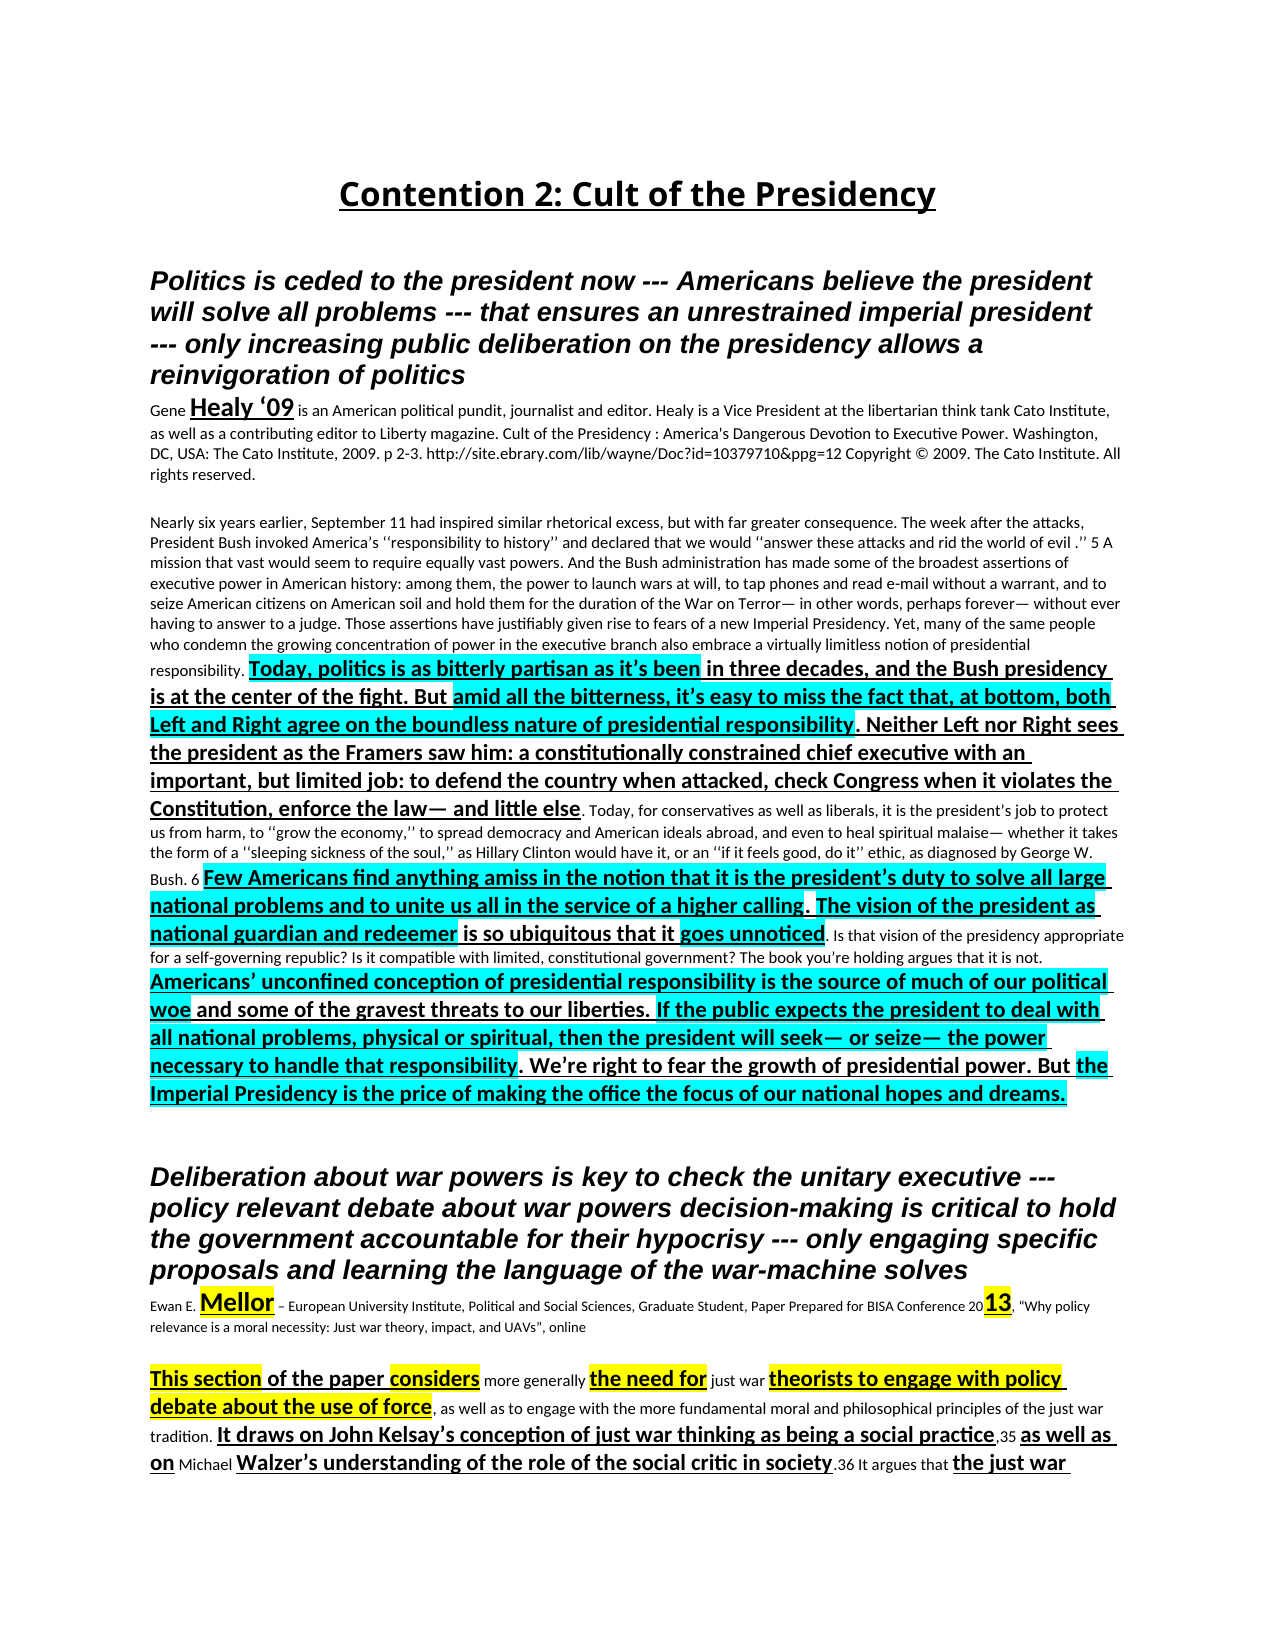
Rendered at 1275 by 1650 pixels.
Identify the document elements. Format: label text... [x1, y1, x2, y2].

text Politics is ceded to the president now --- Americans believe the president will solve all problems --- that ensures an unrestrained imperial president --- only increasing public deliberation on the presidency allows a reinvigoration of politics [150, 265, 1125, 390]
text Ewan E. Mellor – European University Institute, Political and Social Sciences, Graduate Student, Paper Prepared for BISA Conference 2013, “Why policy relevance is a moral necessity: Just war theory, impact, and UAVs”, online [150, 1286, 1125, 1336]
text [150, 1364, 1125, 1476]
text Gene Healy ‘09 is an American political pundit, journalist and editor. Healy is a Vice President at the libertarian think tank Cato Institute, as well as a contributing editor to Liberty magazine. Cult of the Presidency : America's Dangerous Devotion to Executive Power. Washington, DC, USA: The Cato Institute, 2009. p 2-3. http://site.ebrary.com/lib/wayne/Doc?id=10379710&ppg=12 Copyright © 2009. The Cato Institute. All rights reserved. [150, 390, 1125, 484]
text Contention 2: Cult of the Presidency [150, 171, 1125, 216]
text Deliberation about war powers is key to check the unitary executive --- policy relevant debate about war powers decision-making is critical to hold the government accountable for their hypocrisy --- only engaging specific proposals and learning the language of the war-machine solves [150, 1161, 1125, 1286]
text Nearly six years earlier, September 11 had inspired similar rhetorical excess, but with far greater consequence. The week after the attacks, President Bush invoked America’s ‘‘responsibility to history’’ and declared that we would ‘‘answer these attacks and rid the world of evil .’’ 5 A mission that vast would seem to require equally vast powers. And the Bush administration has made some of the broadest assertions of executive power in American history: among them, the power to launch wars at will, to tap phones and read e-mail without a warrant, and to seize American citizens on American soil and hold them for the duration of the War on Terror— in other words, perhaps forever— without ever having to answer to a judge. Those assertions have justifiably given rise to fears of a new Imperial Presidency. Yet, many of the same people who condemn the growing concentration of power in the executive branch also embrace a virtually limitless notion of presidential responsibility. Today, politics is as bitterly partisan as it’s been in three decades, and the Bush presidency is at the center of the fight. But amid all the bitterness, it’s easy to miss the fact that, at bottom, both Left and Right agree on the boundless nature of presidential responsibility. Neither Left nor Right sees the president as the Framers saw him: a constitutionally constrained chief executive with an important, but limited job: to defend the country when attacked, check Congress when it violates the Constitution, enforce the law— and little else. Today, for conservatives as well as liberals, it is the president’s job to protect us from harm, to ‘‘grow the economy,’’ to spread democracy and American ideals abroad, and even to heal spiritual malaise— whether it takes the form of a ‘‘sleeping sickness of the soul,’’ as Hillary Clinton would have it, or an ‘‘if it feels good, do it’’ ethic, as diagnosed by George W. Bush. 6 Few Americans find anything amiss in the notion that it is the president’s duty to solve all large national problems and to unite us all in the service of a higher calling. The vision of the president as national guardian and redeemer is so ubiquitous that it goes unnoticed. Is that vision of the presidency appropriate for a self-governing republic? Is it compatible with limited, constitutional government? The book you’re holding argues that it is not. Americans’ unconfined conception of presidential responsibility is the source of much of our political woe and some of the gravest threats to our liberties. If the public expects the president to deal with all national problems, physical or spiritual, then the president will seek— or seize— the power necessary to handle that responsibility. We’re right to fear the growth of presidential power. But the Imperial Presidency is the price of making the office the focus of our national hopes and dreams. [150, 512, 1125, 1107]
